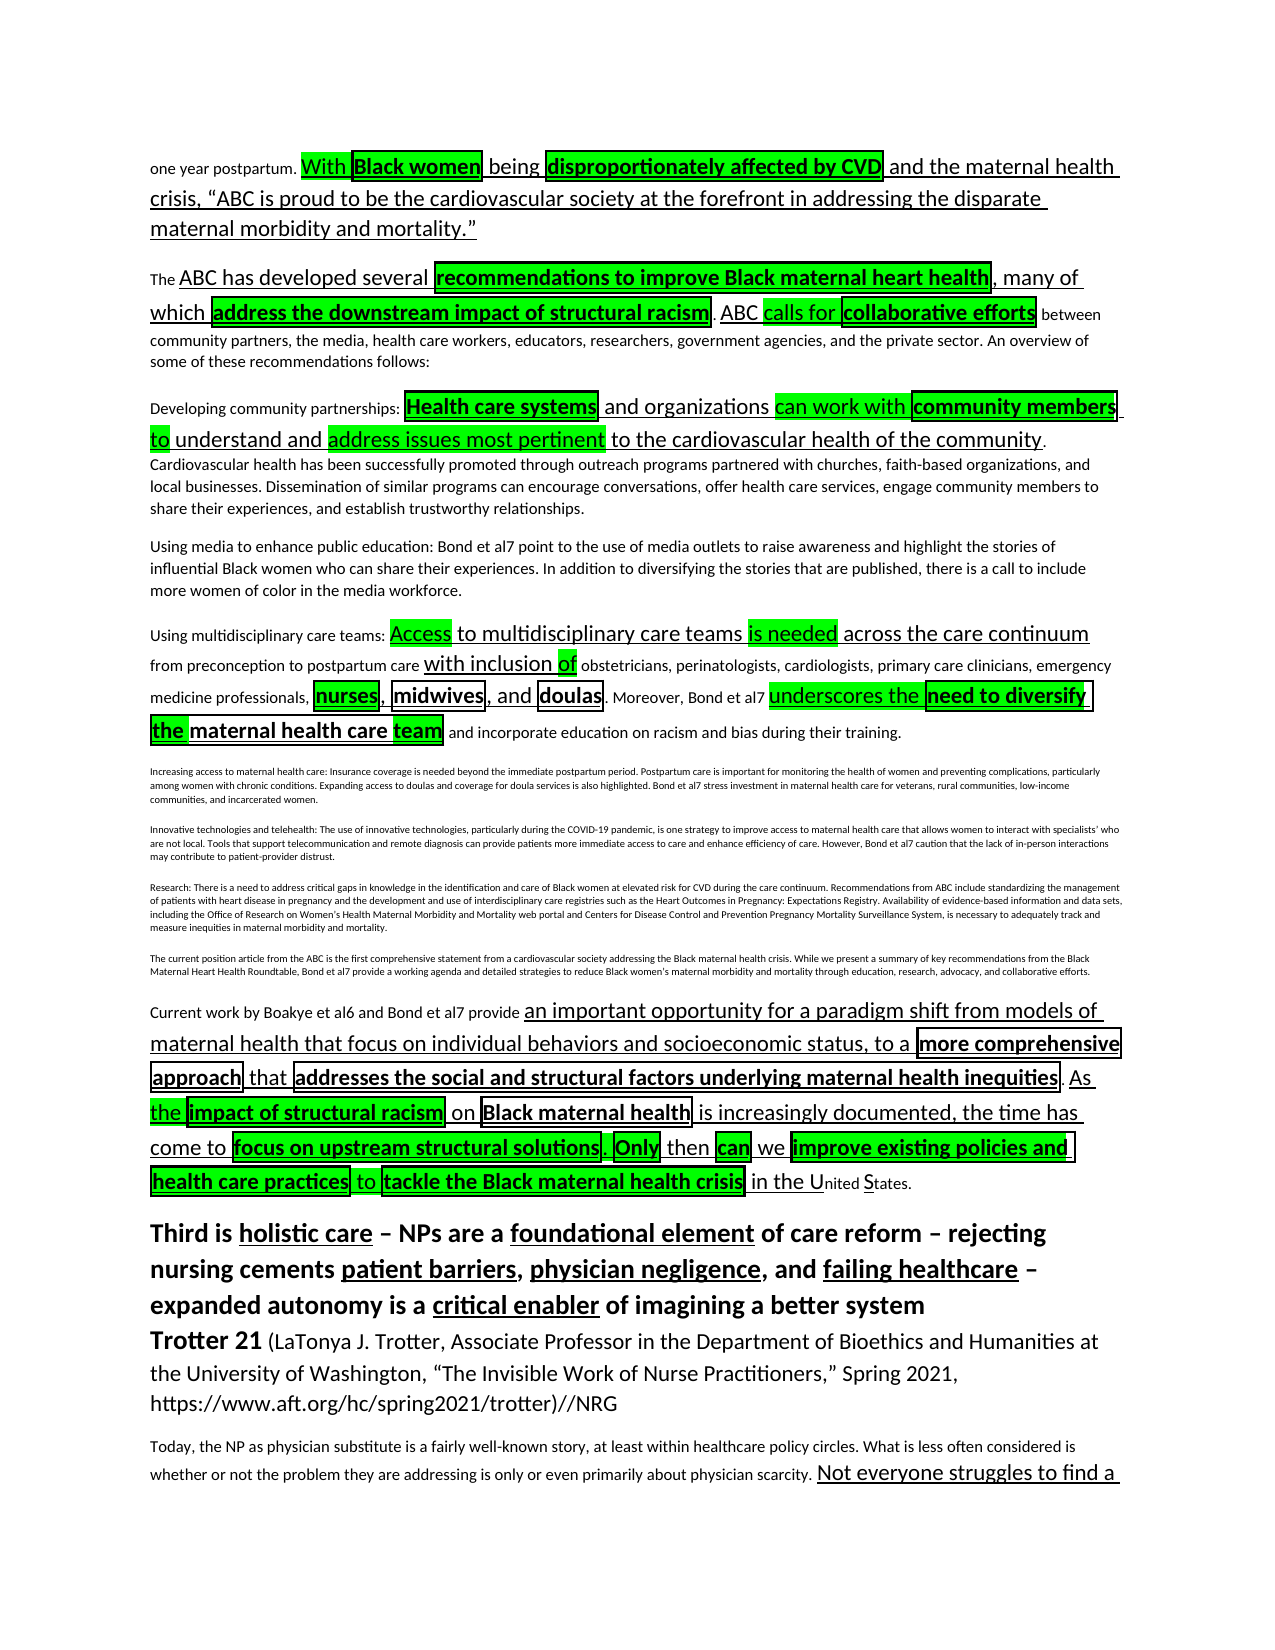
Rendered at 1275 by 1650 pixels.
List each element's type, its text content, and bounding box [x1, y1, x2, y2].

text Trotter 21 (LaTonya J. Trotter, Associate Professor in the Department of Bioethics and Humanities at the University of Washington, “The Invisible Work of Nurse Practitioners,” Spring 2021, https://www.aft.org/hc/spring2021/trotter)//NRG [150, 1323, 1125, 1417]
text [150, 150, 1125, 243]
text Third is holistic care – NPs are a foundational element of care reform – rejecting nursing cements patient barriers, physician negligence, and failing healthcare – expanded autonomy is a critical enabler of imagining a better system [150, 1217, 1125, 1321]
text Using media to enhance public education: Bond et al7 point to the use of media outlets to raise awareness and highlight the stories of influential Black women who can share their experiences. In addition to diversifying the stories that are published, there is a call to include more women of color in the media workforce. [150, 537, 1125, 601]
text Using multidisciplinary care teams: Access to multidisciplinary care teams is needed across the care continuum from preconception to postpartum care with inclusion of obstetricians, perinatologists, cardiologists, primary care clinicians, emergency medicine professionals, nurses, midwives, and doulas. Moreover, Bond et al7 underscores the need to diversify the maternal health care team and incorporate education on racism and bias during their training. [150, 619, 1125, 746]
text Research: There is a need to address critical gaps in knowledge in the identification and care of Black women at elevated risk for CVD during the care continuum. Recommendations from ABC include standardizing the management of patients with heart disease in pregnancy and the development and use of interdisciplinary care registries such as the Heart Outcomes in Pregnancy: Expectations Registry. Availability of evidence-based information and data sets, including the Office of Research on Women’s Health Maternal Morbidity and Mortality web portal and Centers for Disease Control and Prevention Pregnancy Mortality Surveillance System, is necessary to adequately track and measure inequities in maternal morbidity and mortality. [150, 881, 1125, 934]
text The ABC has developed several recommendations to improve Black maternal heart health, many of which address the downstream impact of structural racism. ABC calls for collaborative efforts between community partners, the media, health care workers, educators, researchers, government agencies, and the private sector. An overview of some of these recommendations follows: [150, 261, 1125, 372]
text Current work by Boakye et al6 and Bond et al7 provide an important opportunity for a paradigm shift from models of maternal health that focus on individual behaviors and socioeconomic status, to a more comprehensive approach that addresses the social and structural factors underlying maternal health inequities. As the impact of structural racism on Black maternal health is increasingly documented, the time has come to focus on upstream structural solutions. Only then can we improve existing policies and health care practices to tackle the Black maternal health crisis in the United States. [150, 996, 1125, 1197]
text Increasing access to maternal health care: Insurance coverage is needed beyond the immediate postpartum period. Postpartum care is important for monitoring the health of women and preventing complications, particularly among women with chronic conditions. Expanding access to doulas and coverage for doula services is also highlighted. Bond et al7 stress investment in maternal health care for veterans, rural communities, low-income communities, and incarcerated women. [150, 766, 1125, 806]
text Developing community partnerships: Health care systems and organizations can work with community members to understand and address issues most pertinent to the cardiovascular health of the community. Cardiovascular health has been successfully promoted through outreach programs partnered with churches, faith-based organizations, and local businesses. Dissemination of similar programs can encourage conversations, offer health care services, engage community members to share their experiences, and establish trustworthy relationships. [150, 390, 1125, 518]
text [150, 1436, 1125, 1486]
text Innovative technologies and telehealth: The use of innovative technologies, particularly during the COVID-19 pandemic, is one strategy to improve access to maternal health care that allows women to interact with specialists’ who are not local. Tools that support telecommunication and remote diagnosis can provide patients more immediate access to care and enhance efficiency of care. However, Bond et al7 caution that the lack of in-person interactions may contribute to patient-provider distrust. [150, 823, 1125, 863]
